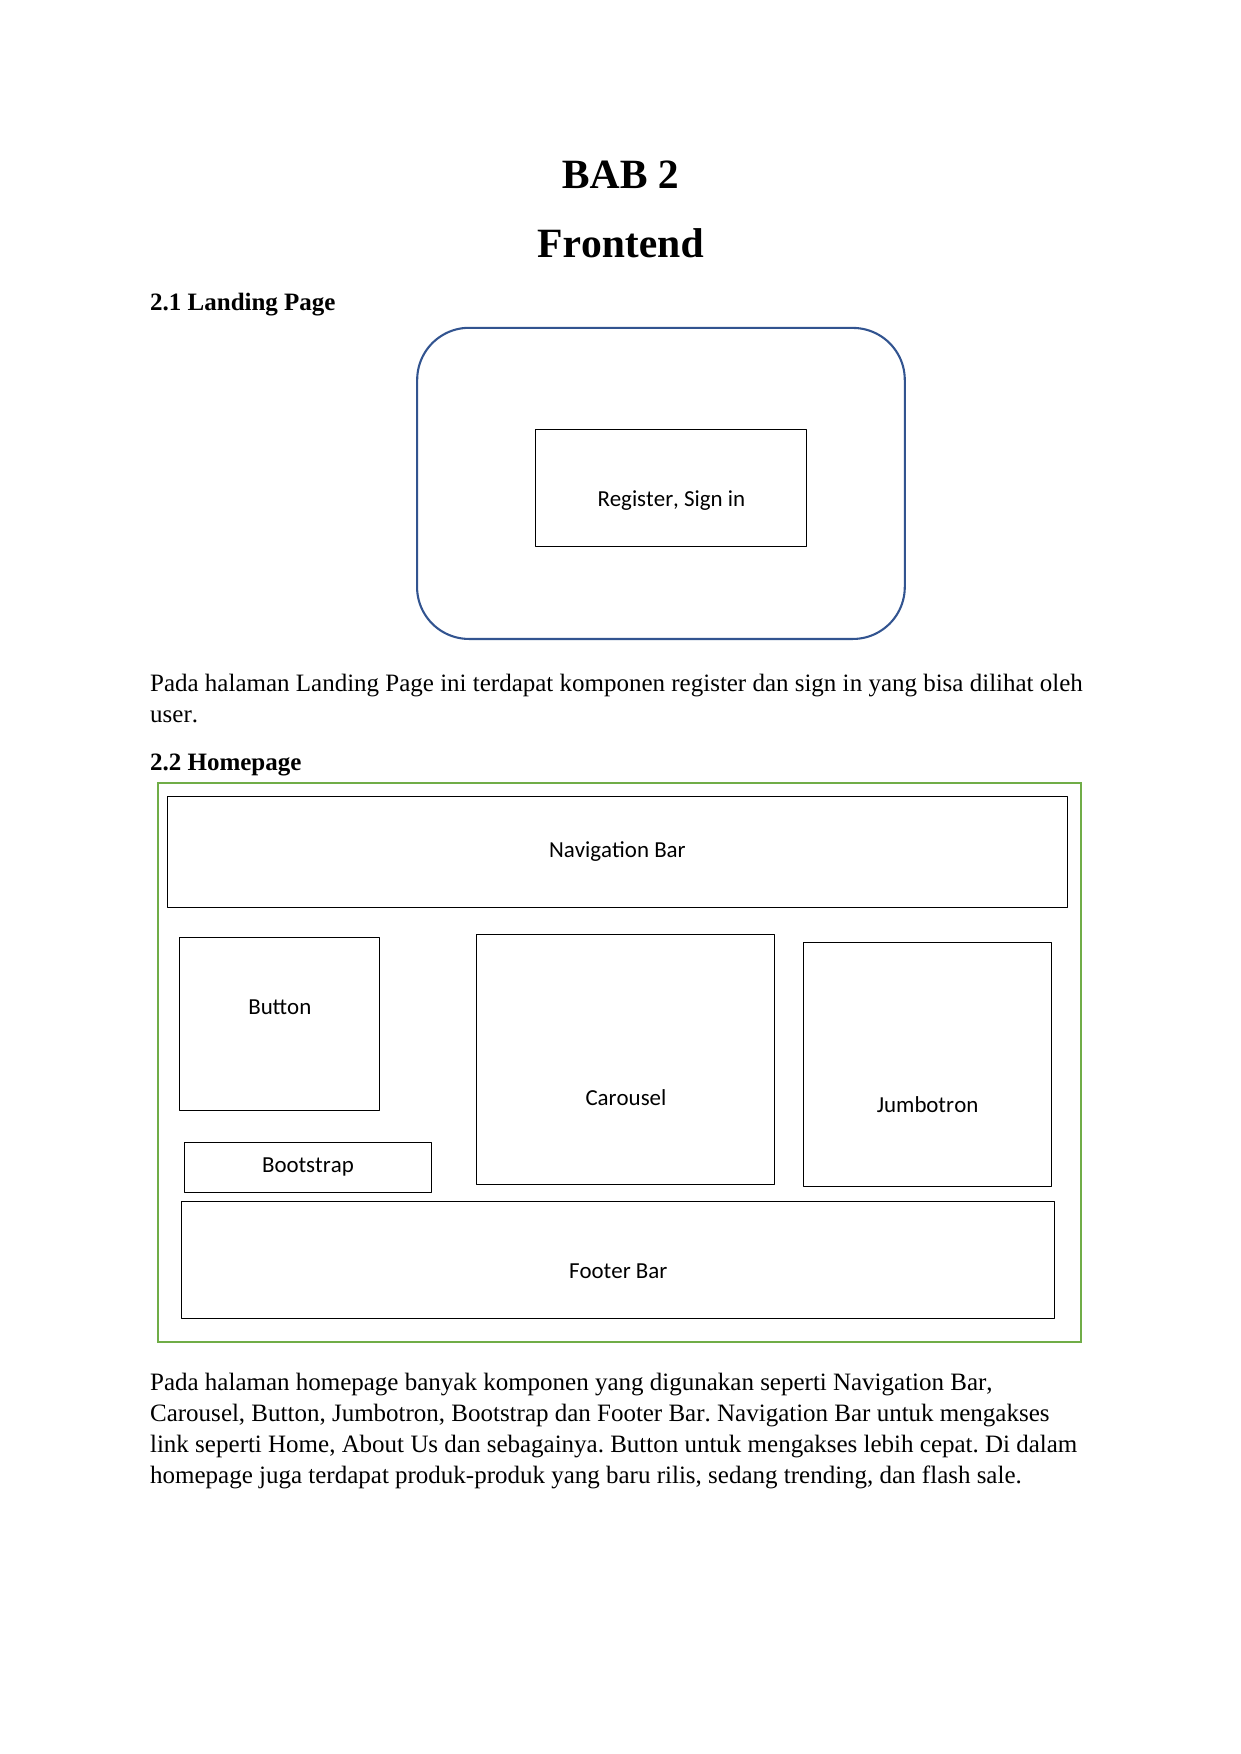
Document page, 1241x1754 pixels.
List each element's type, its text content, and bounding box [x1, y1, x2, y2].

text Pada halaman Landing Page ini terdapat komponen register dan sign in yang bisa dilihat oleh user. [150, 668, 1090, 728]
text 2.2 Homepage [150, 747, 1090, 776]
text 2.1 Landing Page [150, 287, 1090, 315]
text Pada halaman homepage banyak komponen yang digunakan seperti Navigation Bar, Carousel, Button, Jumbotron, Bootstrap dan Footer Bar. Navigation Bar untuk mengakses link seperti Home, About Us dan sebagainya. Button untuk mengakses lebih cepat. Di dalam homepage juga terdapat produk-produk yang baru rilis, sedang trending, dan flash sale. [150, 1367, 1090, 1489]
text Frontend [150, 218, 1090, 266]
text BAB 2 [150, 150, 1090, 198]
